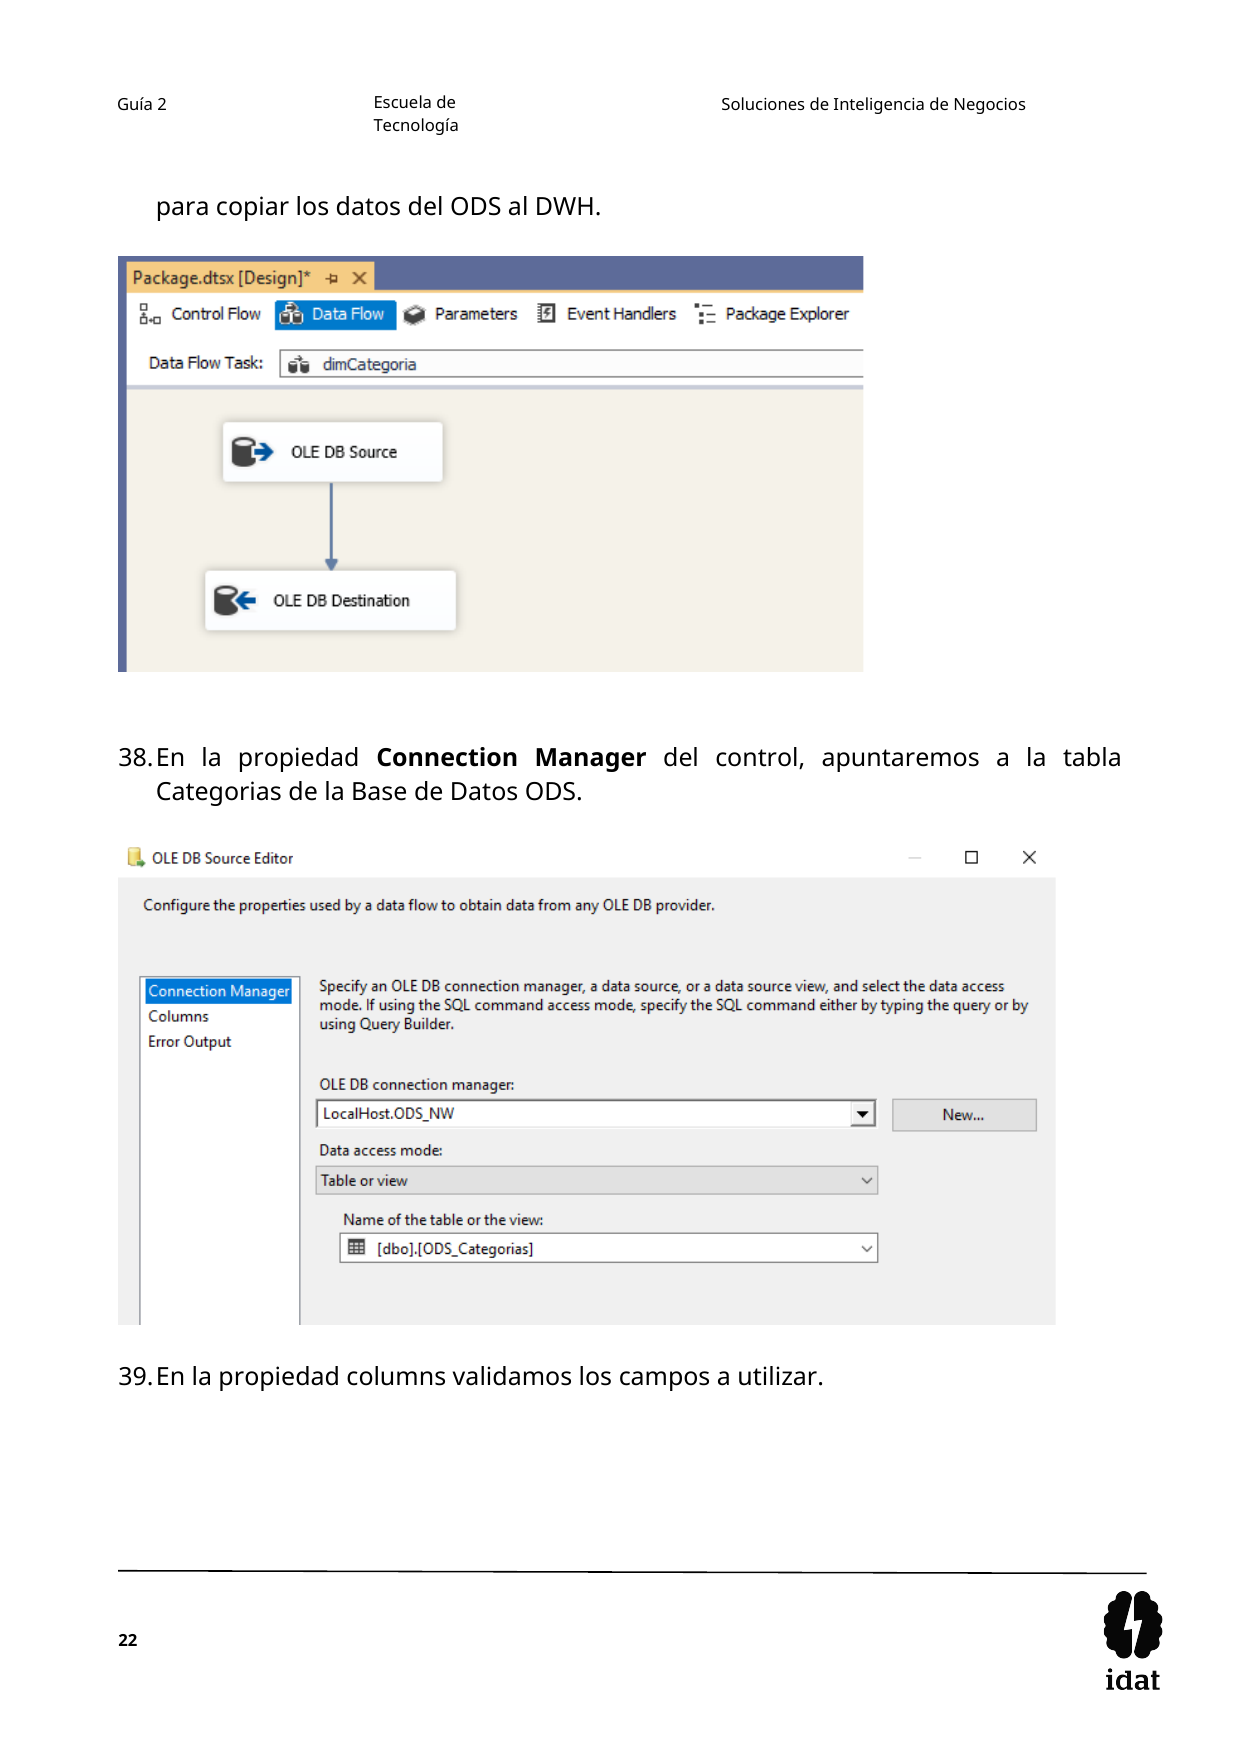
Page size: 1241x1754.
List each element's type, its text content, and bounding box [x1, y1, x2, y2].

list En la propiedad Connection Manager del control, apuntaremos a la tabla Categorias de la Base de Datos ODS. [118, 740, 1122, 808]
list Internamente agregaremos los controles de tipo OLE DB Source y Destination para copiar los datos del ODS al DWH. [118, 189, 1122, 223]
picture [118, 842, 1056, 1325]
list En la propiedad columns validamos los campos a utilizar. [118, 1358, 1122, 1392]
picture [1103, 1591, 1163, 1690]
picture [118, 256, 864, 672]
